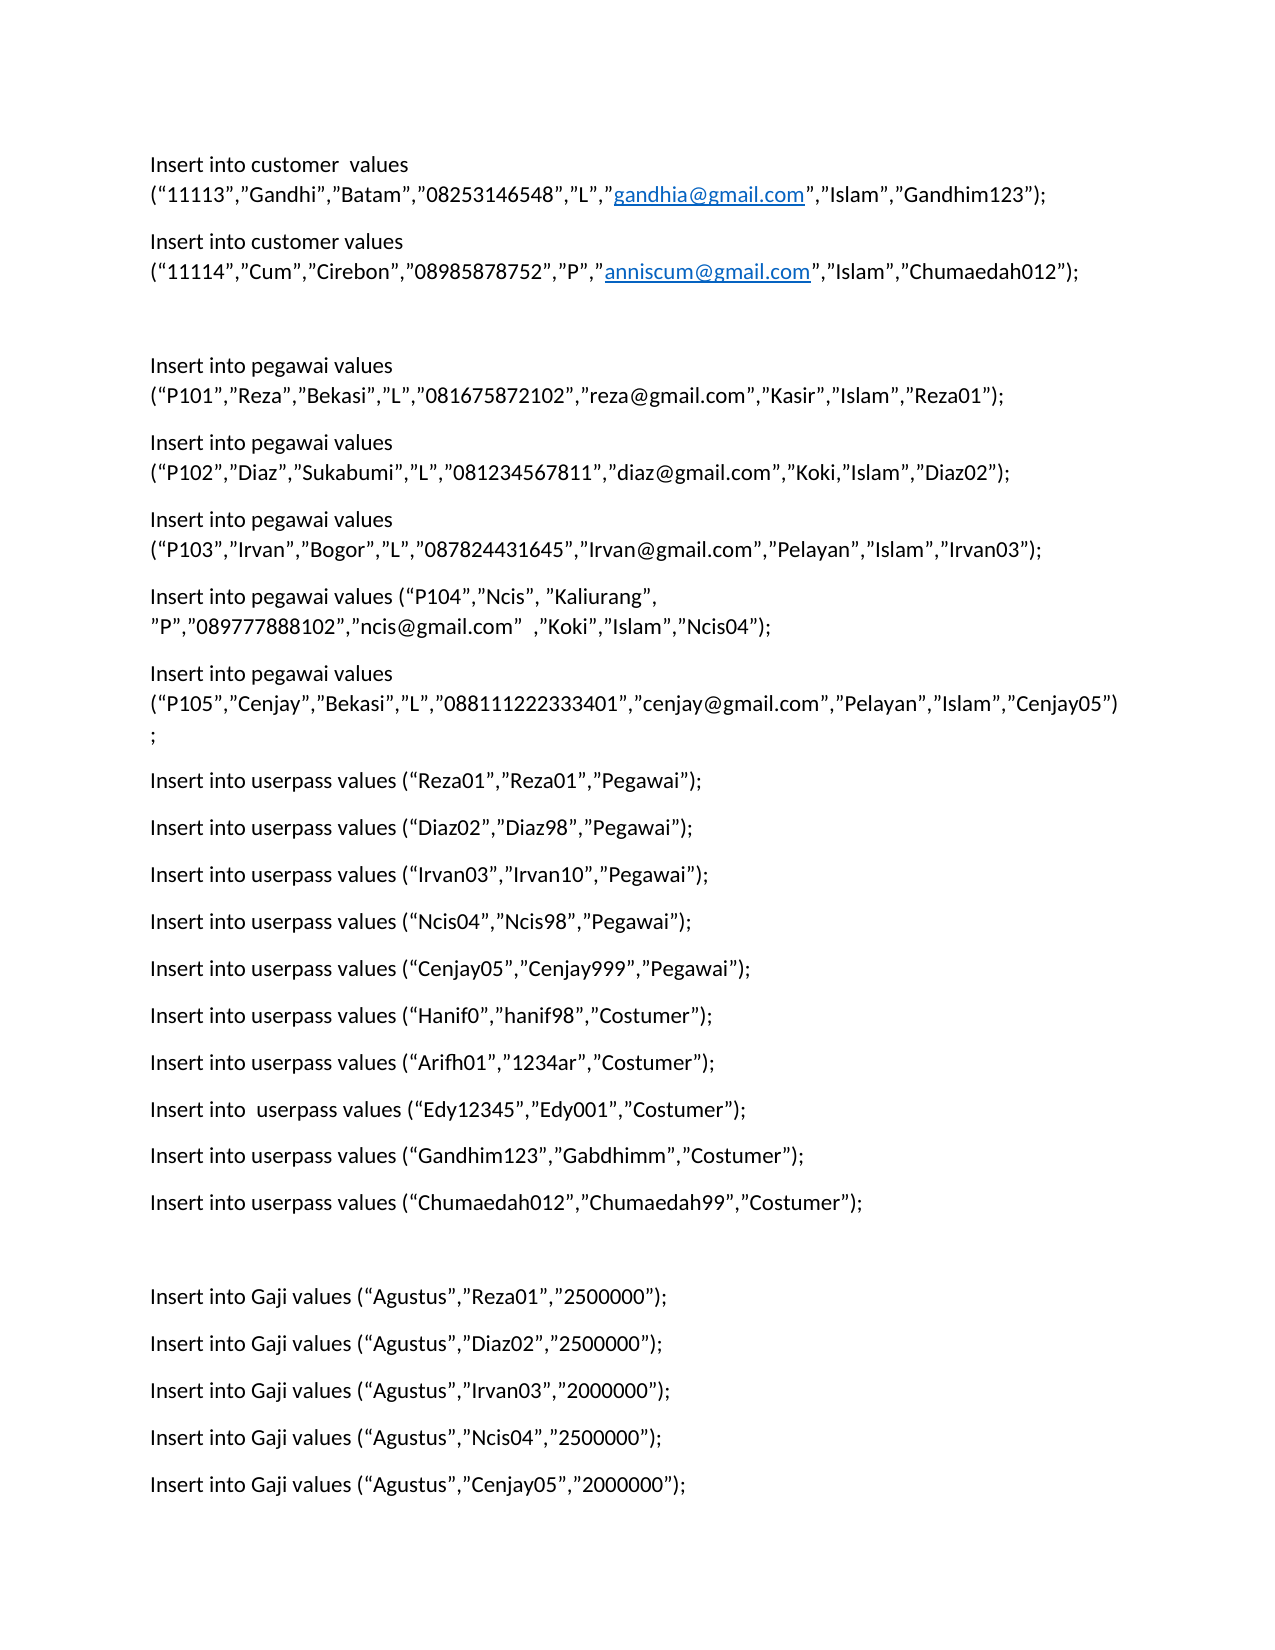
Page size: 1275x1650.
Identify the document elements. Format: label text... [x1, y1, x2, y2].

text Insert into userpass values (“Chumaedah012”,”Chumaedah99”,”Costumer”); [150, 1188, 1125, 1217]
text Insert into Gaji values (“Agustus”,”Ncis04”,”2500000”); [150, 1423, 1125, 1451]
text Insert into pegawai values (“P103”,”Irvan”,”Bogor”,”L”,”087824431645”,”Irvan@gmail.com”,”Pelayan”,”Islam”,”Irvan03”); [150, 505, 1125, 563]
text Insert into userpass values (“Gandhim123”,”Gabdhimm”,”Costumer”); [150, 1142, 1125, 1170]
text Insert into Gaji values (“Agustus”,”Reza01”,”2500000”); [150, 1282, 1125, 1310]
text Insert into pegawai values (“P105”,”Cenjay”,”Bekasi”,”L”,”088111222333401”,”cenjay@gmail.com”,”Pelayan”,”Islam”,”Cenjay05”); [150, 659, 1125, 748]
text Insert into pegawai values (“P104”,”Ncis”, ”Kaliurang”, ”P”,”089777888102”,”ncis@gmail.com” ,”Koki”,”Islam”,”Ncis04”); [150, 582, 1125, 641]
text Insert into customer values (“11113”,”Gandhi”,”Batam”,”08253146548”,”L”,”gandhia@gmail.com”,”Islam”,”Gandhim123”); [150, 150, 1125, 208]
text Insert into pegawai values (“P102”,”Diaz”,”Sukabumi”,”L”,”081234567811”,”diaz@gmail.com”,”Koki,”Islam”,”Diaz02”); [150, 428, 1125, 486]
text Insert into Gaji values (“Agustus”,”Diaz02”,”2500000”); [150, 1329, 1125, 1357]
text Insert into userpass values (“Arifh01”,”1234ar”,”Costumer”); [150, 1048, 1125, 1076]
text Insert into userpass values (“Hanif0”,”hanif98”,”Costumer”); [150, 1001, 1125, 1029]
text Insert into userpass values (“Ncis04”,”Ncis98”,”Pegawai”); [150, 907, 1125, 935]
text Insert into pegawai values (“P101”,”Reza”,”Bekasi”,”L”,”081675872102”,”reza@gmail.com”,”Kasir”,”Islam”,”Reza01”); [150, 351, 1125, 409]
text Insert into userpass values (“Cenjay05”,”Cenjay999”,”Pegawai”); [150, 954, 1125, 982]
text Insert into userpass values (“Diaz02”,”Diaz98”,”Pegawai”); [150, 813, 1125, 842]
text Insert into customer values (“11114”,”Cum”,”Cirebon”,”08985878752”,”P”,”anniscum@gmail.com”,”Islam”,”Chumaedah012”); [150, 227, 1125, 285]
text Insert into userpass values (“Reza01”,”Reza01”,”Pegawai”); [150, 767, 1125, 795]
text Insert into userpass values (“Edy12345”,”Edy001”,”Costumer”); [150, 1095, 1125, 1123]
text Insert into Gaji values (“Agustus”,”Irvan03”,”2000000”); [150, 1376, 1125, 1404]
text Insert into Gaji values (“Agustus”,”Cenjay05”,”2000000”); [150, 1470, 1125, 1498]
text Insert into userpass values (“Irvan03”,”Irvan10”,”Pegawai”); [150, 860, 1125, 888]
